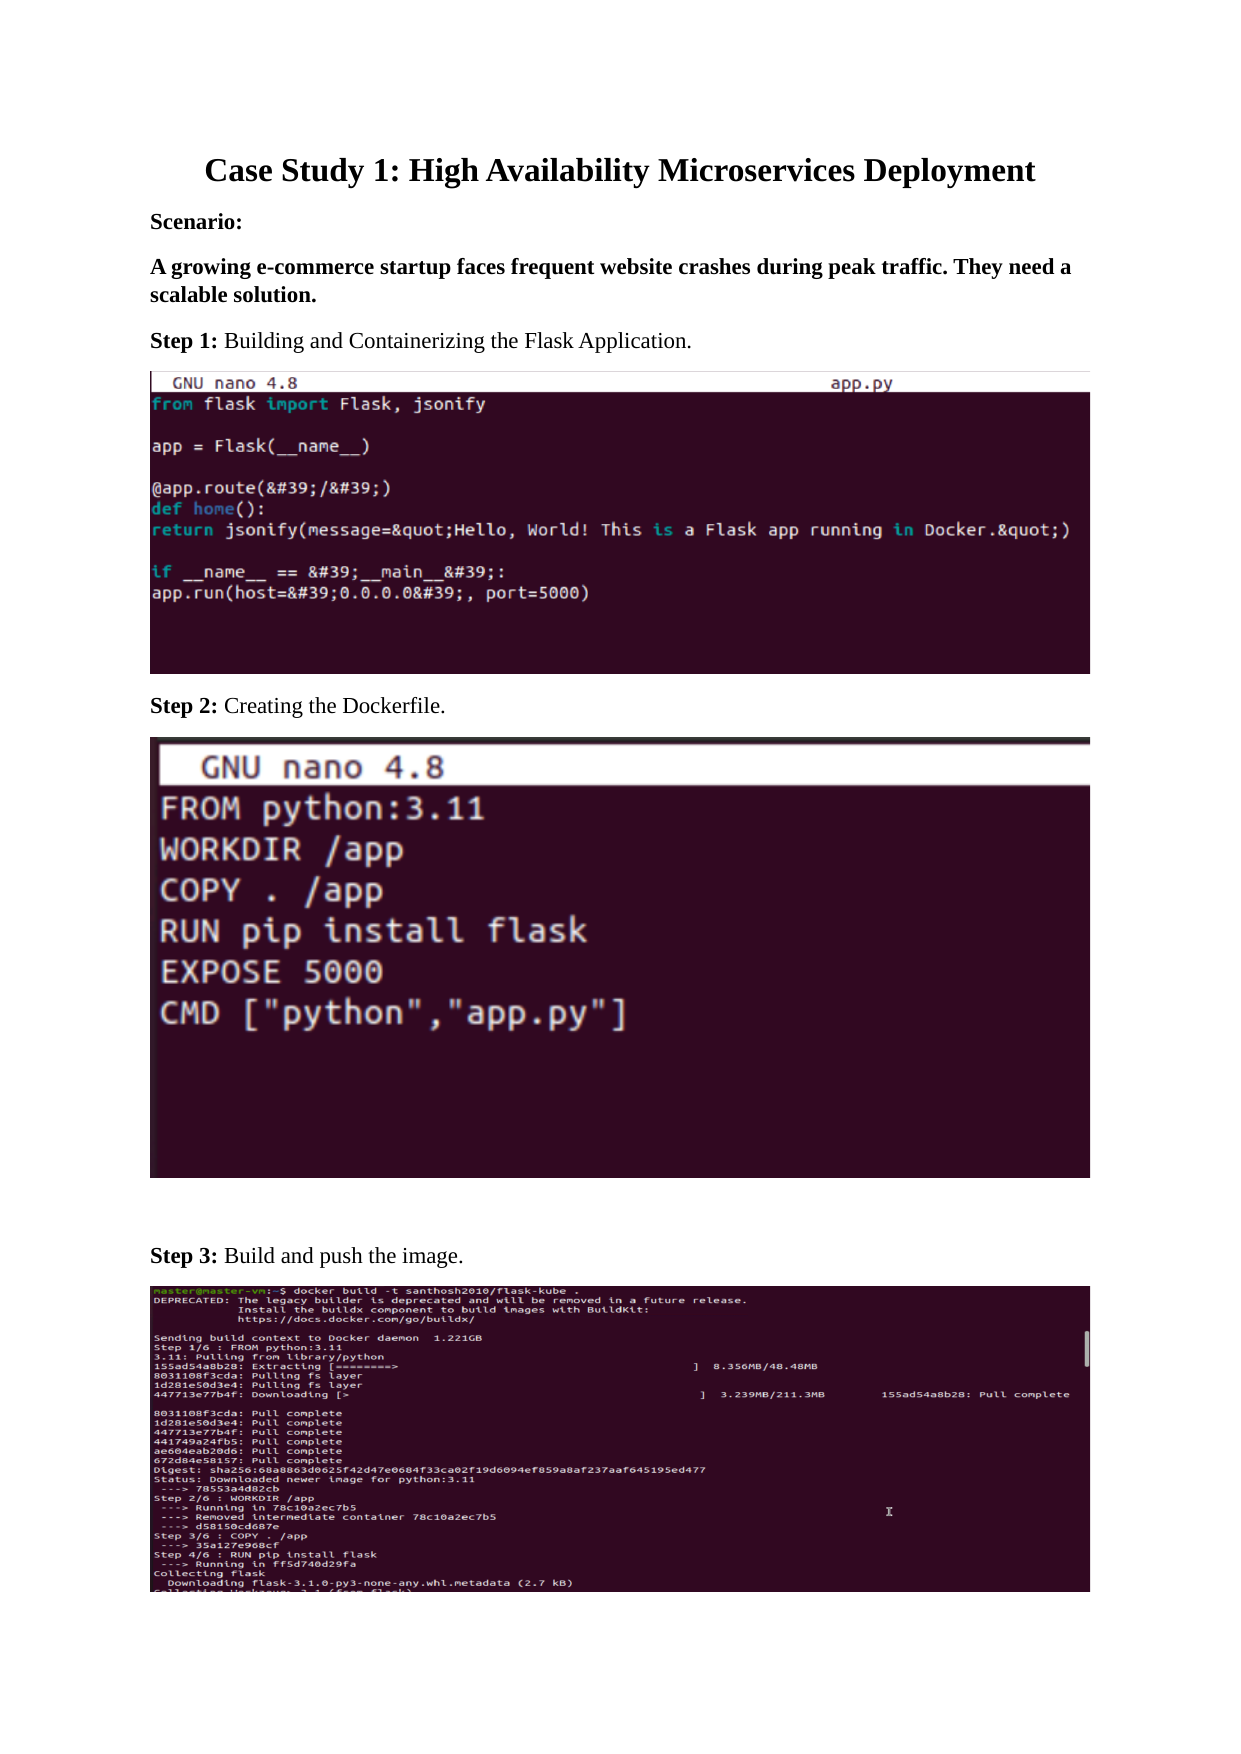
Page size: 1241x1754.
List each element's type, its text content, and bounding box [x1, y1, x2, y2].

text A growing e-commerce startup faces frequent website crashes during peak traffic. They need a scalable solution. [150, 253, 1090, 308]
picture [150, 1286, 1091, 1592]
text Step 2: Creating the Dockerfile. [150, 692, 1090, 719]
text Step 1: Building and Containerizing the Flask Application. [150, 327, 1090, 353]
text Case Study 1: High Availability Microservices Deployment [150, 150, 1090, 188]
picture [150, 371, 1091, 674]
text Scenario: [150, 208, 1090, 234]
text Step 3: Build and push the image. [150, 1242, 1090, 1268]
picture [150, 737, 1091, 1178]
